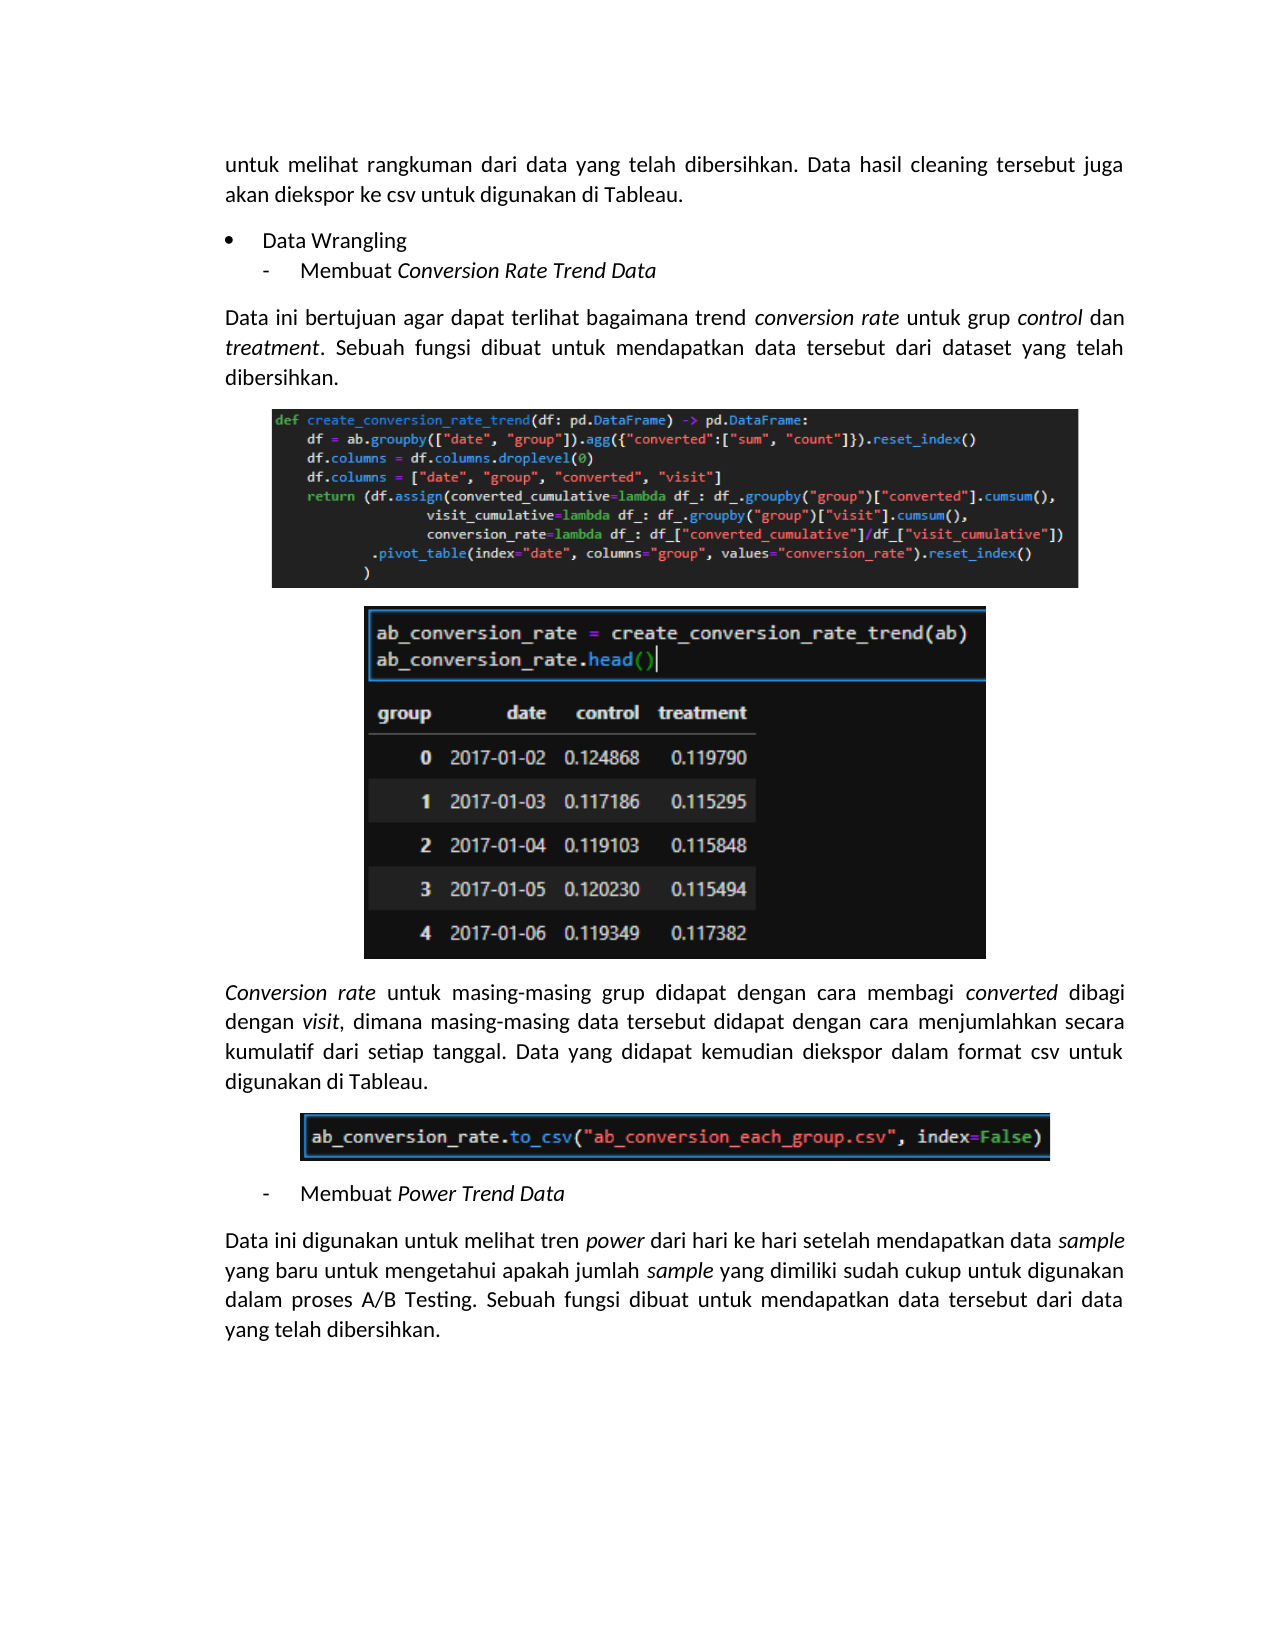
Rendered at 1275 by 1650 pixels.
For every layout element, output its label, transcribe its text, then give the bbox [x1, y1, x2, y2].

picture [364, 606, 986, 959]
list Membuat Conversion Rate Trend Data [262, 256, 1125, 284]
list Data Wrangling [225, 226, 1125, 254]
text Data ini digunakan untuk melihat tren power dari hari ke hari setelah mendapatkan data sample yang baru untuk mengetahui apakah jumlah sample yang dimiliki sudah cukup untuk digunakan dalam proses A/B Testing. Sebuah fungsi dibuat untuk mendapatkan data tersebut dari data yang telah dibersihkan. [225, 1226, 1125, 1343]
text Data ini bertujuan agar dapat terlihat bagaimana trend conversion rate untuk grup control dan treatment. Sebuah fungsi dibuat untuk mendapatkan data tersebut dari dataset yang telah dibersihkan. [225, 303, 1125, 391]
list Membuat Power Trend Data [262, 1179, 1125, 1207]
picture [300, 1113, 1050, 1161]
picture [271, 409, 1079, 588]
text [225, 150, 1125, 208]
text Conversion rate untuk masing-masing grup didapat dengan cara membagi converted dibagi dengan visit, dimana masing-masing data tersebut didapat dengan cara menjumlahkan secara kumulatif dari setiap tanggal. Data yang didapat kemudian diekspor dalam format csv untuk digunakan di Tableau. [225, 978, 1125, 1095]
